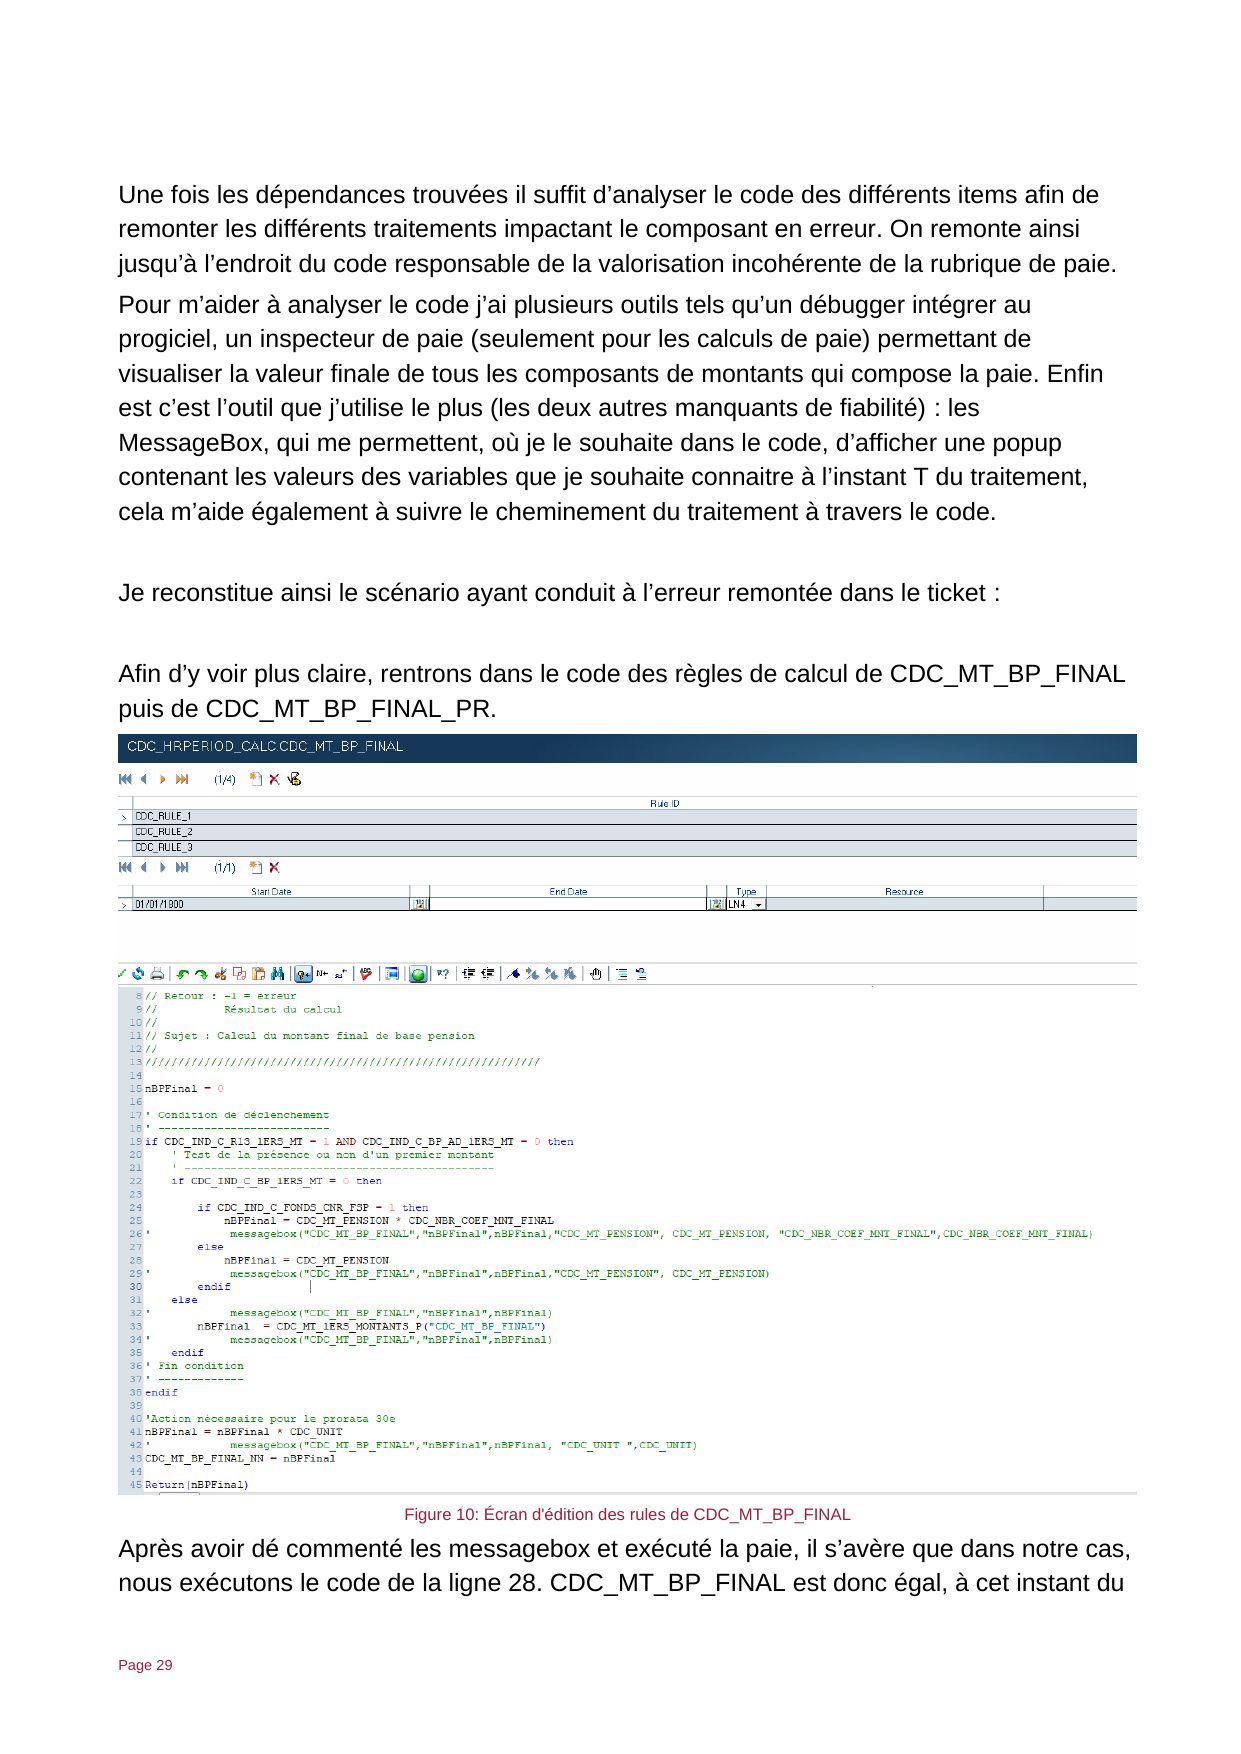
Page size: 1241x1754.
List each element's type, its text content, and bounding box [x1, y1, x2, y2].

picture [118, 734, 1137, 1495]
text Je reconstitue ainsi le scénario ayant conduit à l’erreur remontée dans le ticket : [118, 578, 1137, 607]
text Pour m’aider à analyser le code j’ai plusieurs outils tels qu’un débugger intégrer au progiciel, un inspecteur de paie (seulement pour les calculs de paie) permettant de visualiser la valeur finale de tous les composants de montants qui compose la paie. Enfin est c’est l’outil que j’utilise le plus (les deux autres manquants de fiabilité) : les MessageBox, qui me permettent, où je le souhaite dans le code, d’afficher une popup contenant les valeurs des variables que je souhaite connaitre à l’instant T du traitement, cela m’aide également à suivre le cheminement du traitement à travers le code. [118, 290, 1137, 525]
text Afin d’y voir plus claire, rentrons dans le code des règles de calcul de CDC_MT_BP_FINAL puis de CDC_MT_BP_FINAL_PR. [118, 659, 1137, 723]
text Figure 10: Écran d'édition des rules de CDC_MT_BP_FINAL [118, 1504, 1137, 1524]
text Une fois les dépendances trouvées il suffit d’analyser le code des différents items afin de remonter les différents traitements impactant le composant en erreur. On remonte ainsi jusqu’à l’endroit du code responsable de la valorisation incohérente de la rubrique de paie. [118, 180, 1137, 278]
